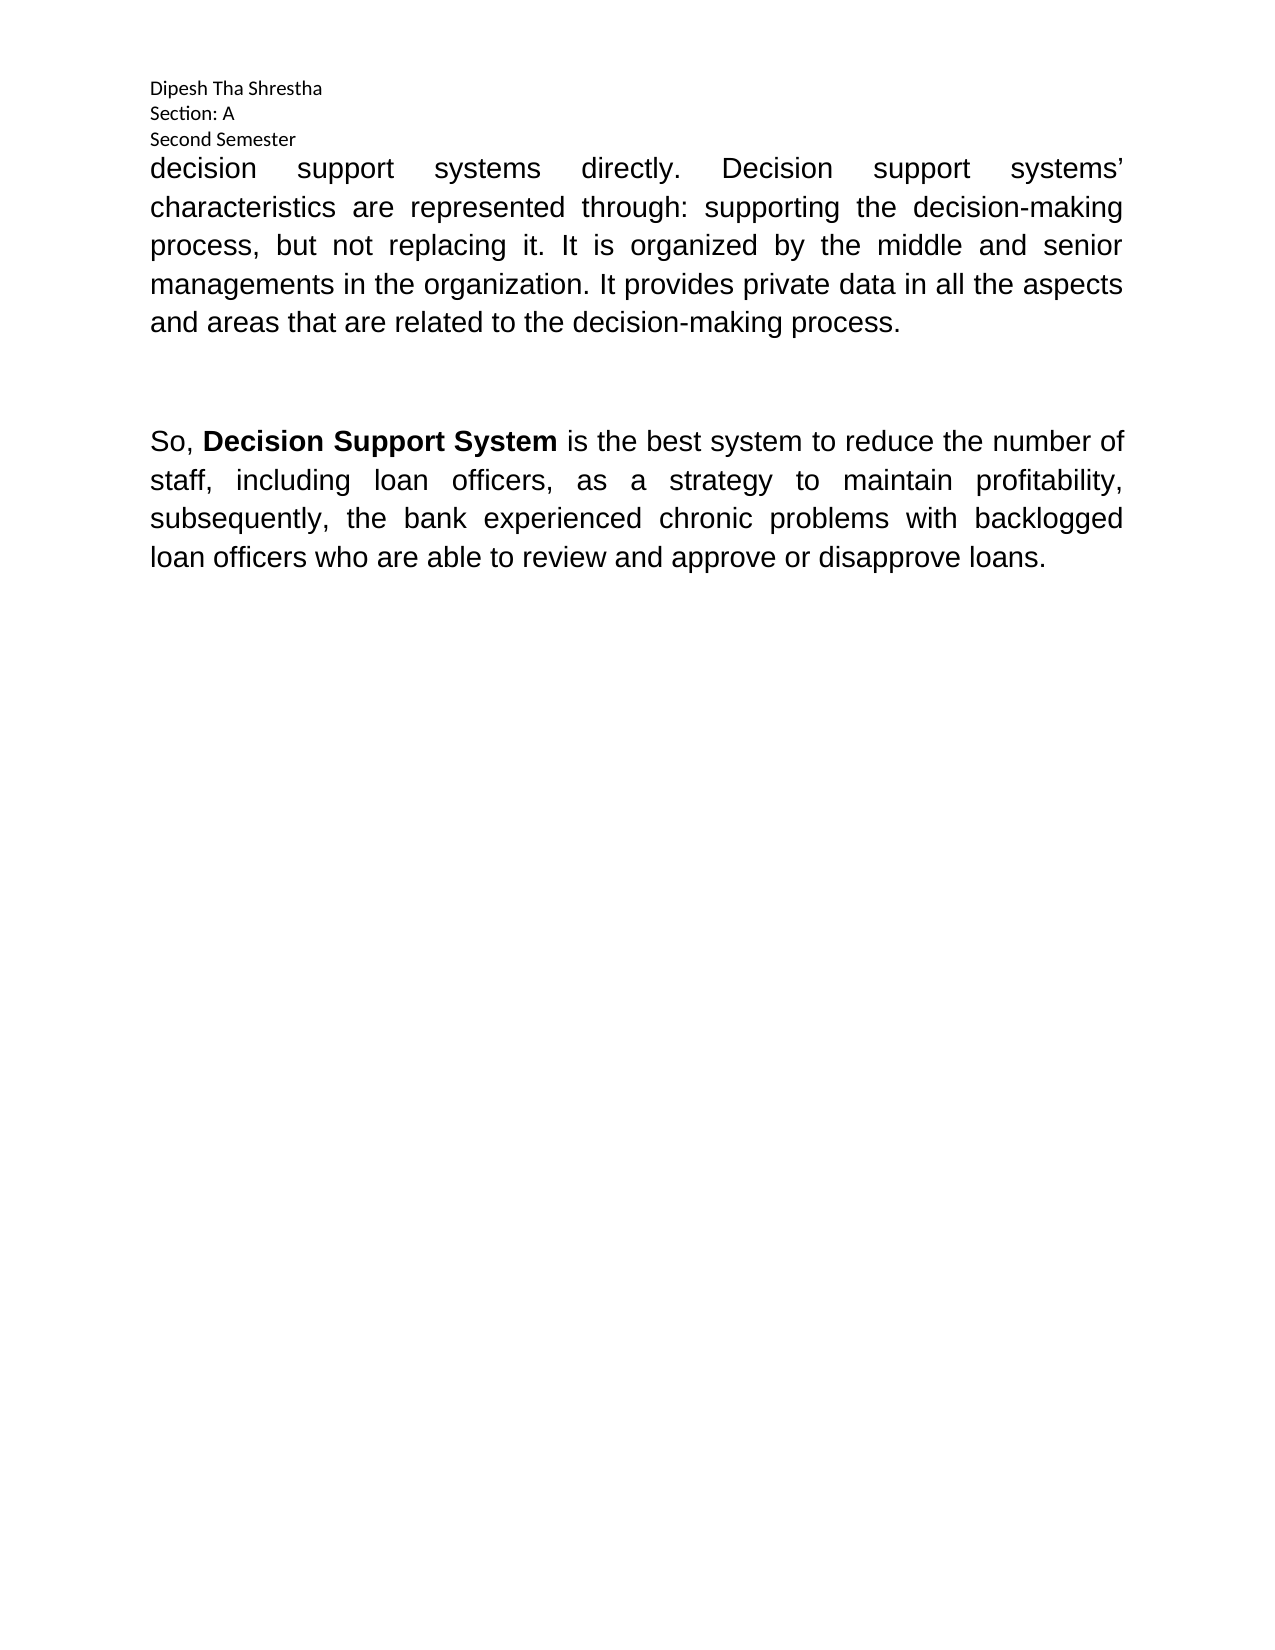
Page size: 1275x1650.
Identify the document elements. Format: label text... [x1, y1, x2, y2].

text So, Decision Support System is the best system to reduce the number of staff, including loan officers, as a strategy to maintain profitability, subsequently, the bank experienced chronic problems with backlogged loan officers who are able to review and approve or disapprove loans. [150, 424, 1125, 573]
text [150, 151, 1125, 339]
